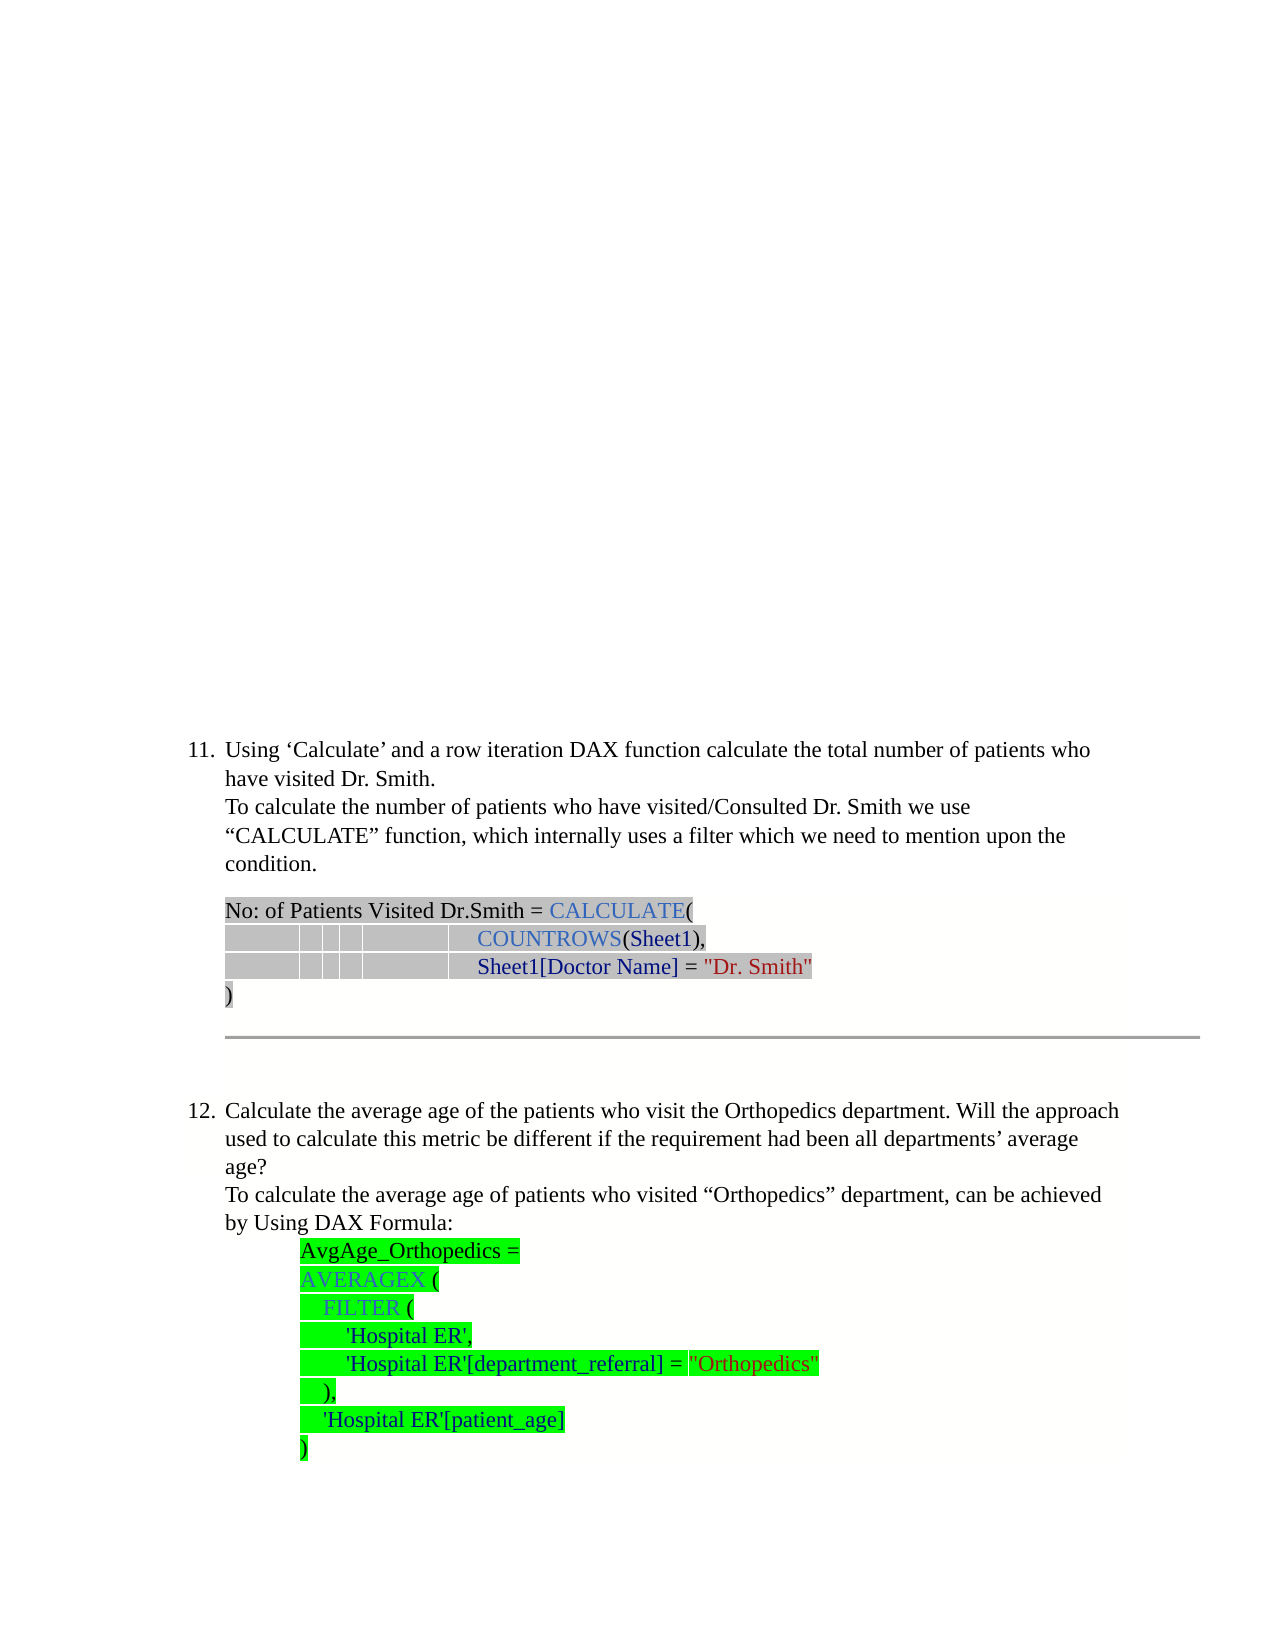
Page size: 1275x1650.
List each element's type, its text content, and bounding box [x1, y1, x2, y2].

text AvgAge_Orthopedics = [300, 1236, 1125, 1264]
text AVERAGEX ( [300, 1264, 1125, 1292]
text Sheet1[Doctor Name] = "Dr. Smith" [225, 951, 1125, 979]
list Calculate the average age of the patients who visit the Orthopedics department. Will the approach used to calculate this metric be different if the requirement had been all departments’ average age? [187, 1095, 1125, 1179]
list To calculate the average age of patients who visited “Orthopedics” department, can be achieved by Using DAX Formula: [225, 1179, 1125, 1236]
text No: of Patients Visited Dr.Smith = CALCULATE( [225, 895, 1125, 923]
text 'Hospital ER'[patient_age] [300, 1404, 1125, 1433]
text 'Hospital ER', [300, 1320, 1125, 1348]
text FILTER ( [300, 1292, 1125, 1320]
text 'Hospital ER'[department_referral] = "Orthopedics" [300, 1348, 1125, 1376]
list Using ‘Calculate’ and a row iteration DAX function calculate the total number of patients who have visited Dr. Smith. [187, 736, 1125, 791]
text ) [300, 1433, 1125, 1461]
text ), [300, 1376, 1125, 1404]
text ) [225, 979, 1125, 1008]
text COUNTROWS(Sheet1), [225, 923, 1125, 951]
list To calculate the number of patients who have visited/Consulted Dr. Smith we use “CALCULATE” function, which internally uses a filter which we need to mention upon the condition. [225, 793, 1125, 876]
